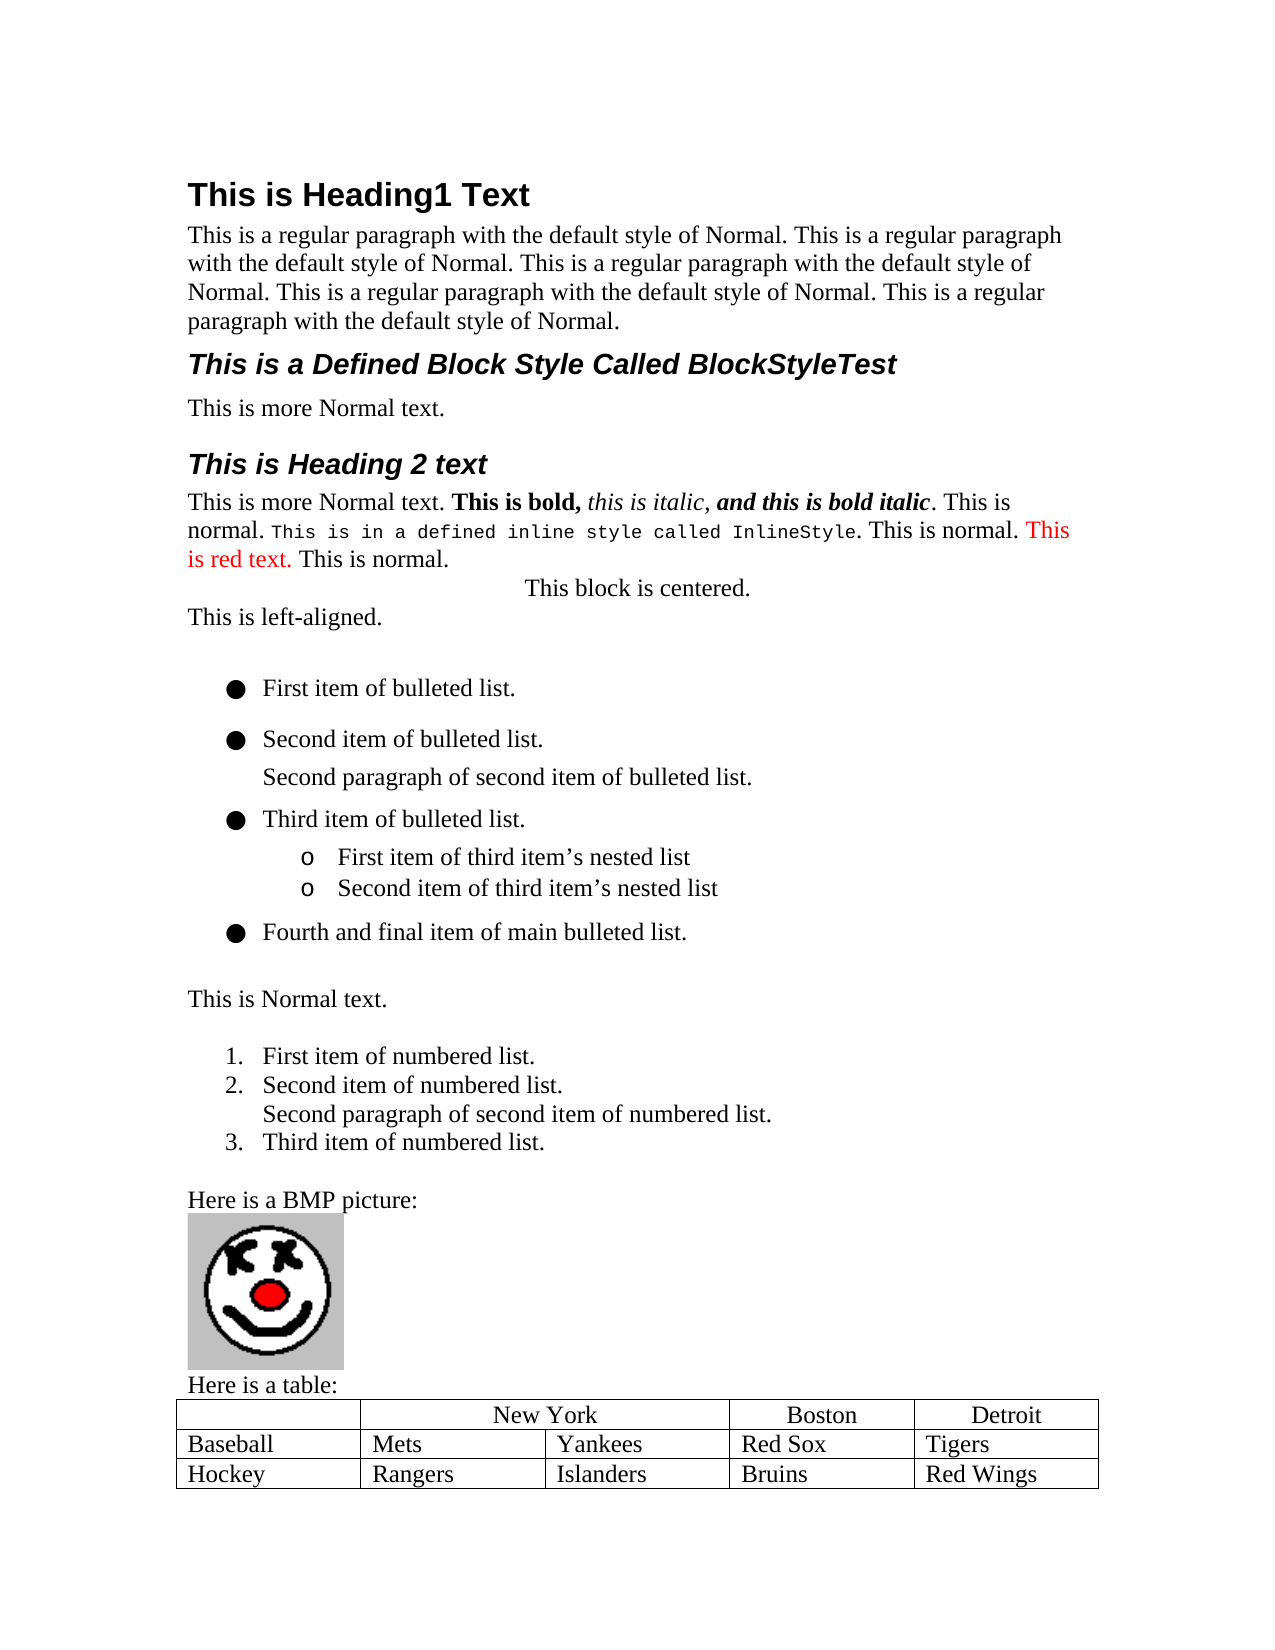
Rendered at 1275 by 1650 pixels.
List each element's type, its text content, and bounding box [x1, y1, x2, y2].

text This is more Normal text. This is bold, this is italic, and this is bold italic. This is normal. This is in a defined inline style called InlineStyle. This is normal. This is red text. This is normal. [187, 487, 1087, 573]
text This is a regular paragraph with the default style of Normal. This is a regular paragraph with the default style of Normal. This is a regular paragraph with the default style of Normal. This is a regular paragraph with the default style of Normal. This is a regular paragraph with the default style of Normal. [187, 220, 1087, 335]
list Second item of bulleted list. [225, 711, 1087, 762]
table_cell Baseball [177, 1430, 360, 1458]
table_cell Hockey [177, 1459, 360, 1488]
table_cell Tigers [915, 1430, 1098, 1458]
table_cell Bruins [730, 1459, 914, 1488]
list Second item of numbered list. [225, 1070, 1087, 1099]
list Fourth and final item of main bulleted list. [225, 904, 1087, 955]
text Second paragraph of second item of bulleted list. [262, 762, 1087, 791]
list Second item of third item’s nested list [300, 873, 1087, 904]
text This is a Defined Block Style Called BlockStyleTest [187, 347, 1087, 381]
table_header Boston [730, 1400, 914, 1428]
table_header New York [361, 1400, 729, 1428]
table_header Detroit [915, 1400, 1098, 1428]
text This is left-aligned. [187, 602, 1087, 631]
table_cell Yankees [546, 1430, 729, 1458]
table_header [177, 1400, 360, 1428]
text This block is centered. [187, 573, 1087, 602]
table_cell Rangers [361, 1459, 545, 1488]
table_cell Red Wings [915, 1459, 1098, 1488]
list First item of bulleted list. [225, 659, 1087, 711]
text Here is a table: [187, 1370, 1087, 1399]
picture [187, 1213, 344, 1370]
text Here is a BMP picture: [187, 1185, 1087, 1214]
list First item of numbered list. [225, 1041, 1087, 1070]
table_cell Mets [361, 1430, 545, 1458]
table_cell Red Sox [730, 1430, 914, 1458]
subtitle This is Heading 2 text [187, 447, 1087, 481]
text Second paragraph of second item of numbered list. [262, 1099, 1087, 1127]
list First item of third item’s nested list [300, 842, 1087, 873]
subtitle This is Heading1 Text [187, 175, 1087, 213]
text This is Normal text. [187, 984, 1087, 1012]
list Third item of bulleted list. [225, 791, 1087, 842]
list Third item of numbered list. [225, 1127, 1087, 1156]
table_cell Islanders [546, 1459, 729, 1488]
text This is more Normal text. [187, 393, 1087, 422]
